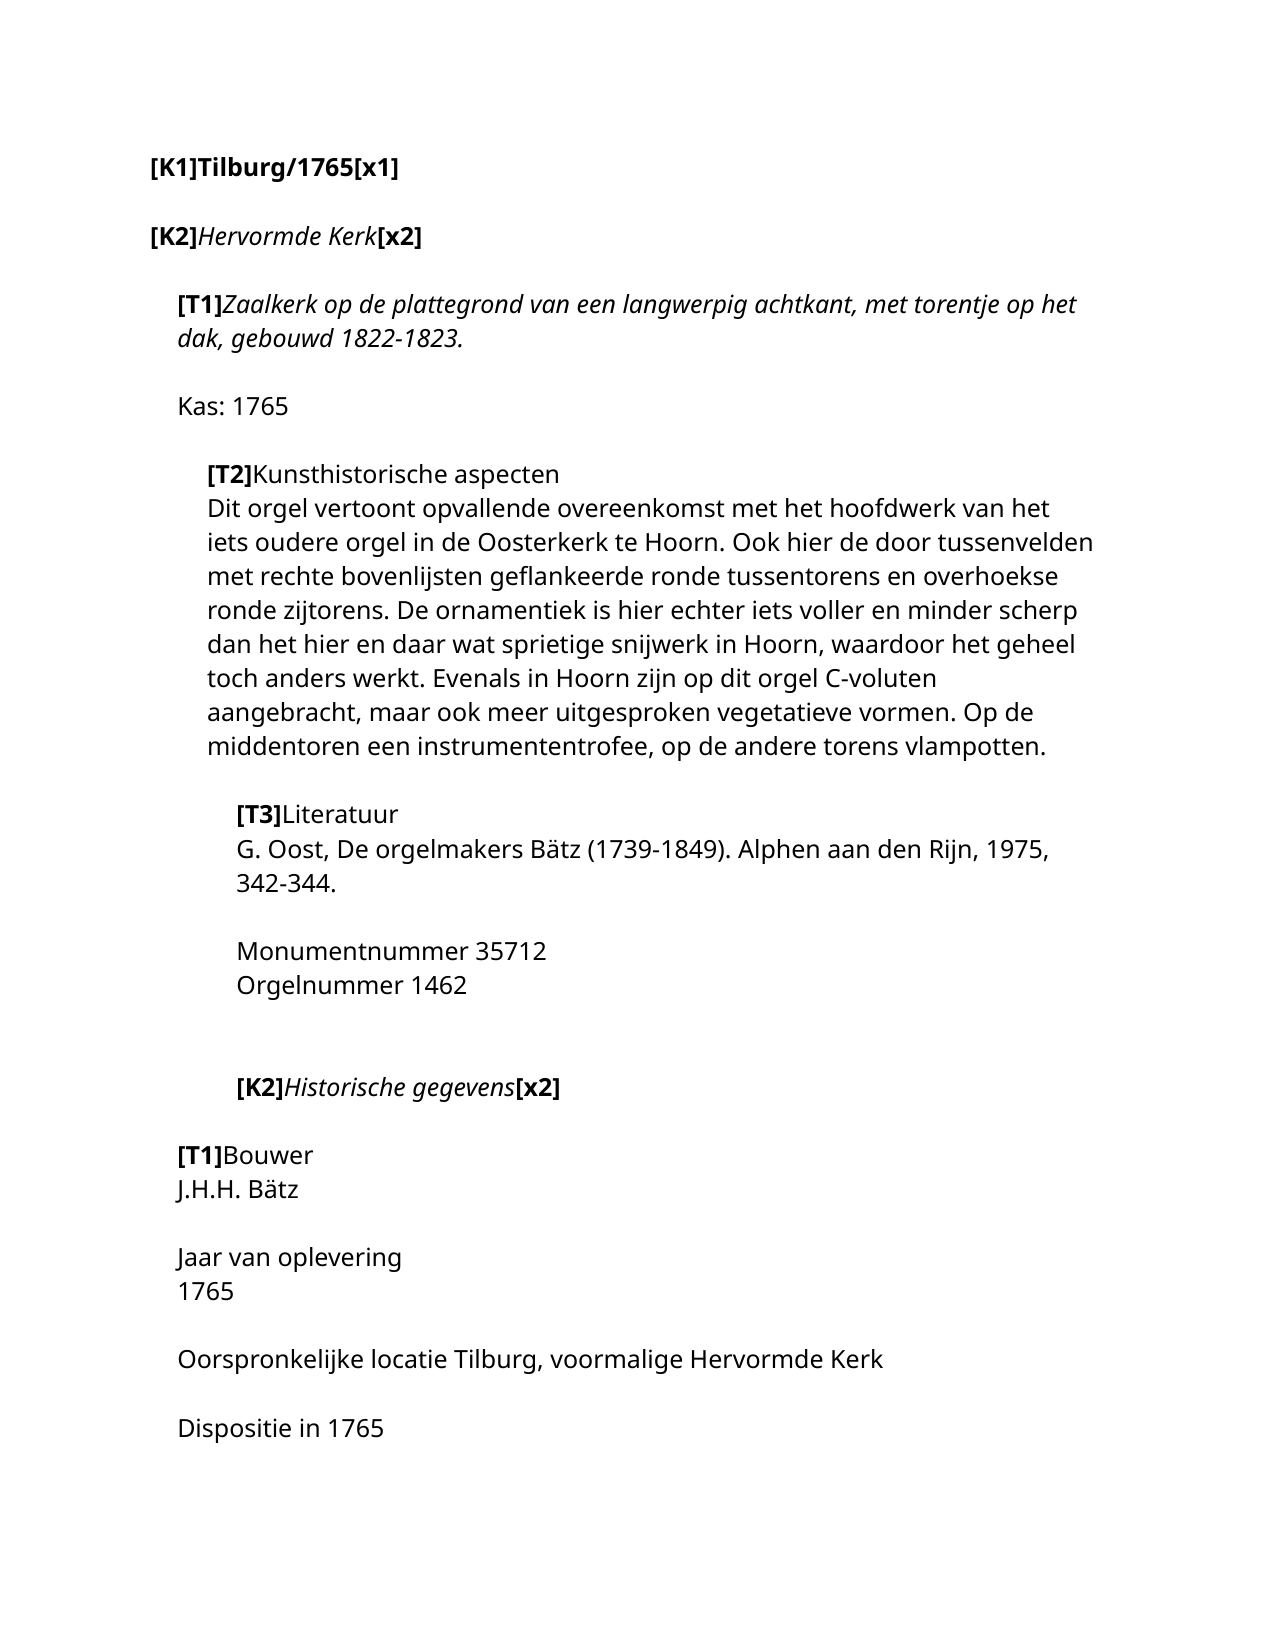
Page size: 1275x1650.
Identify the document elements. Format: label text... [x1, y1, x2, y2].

text [T2]Kunsthistorische aspecten [207, 457, 1098, 491]
text [T1]Zaalkerk op de plattegrond van een langwerpig achtkant, met torentje op het dak, gebouwd 1822-1823. [177, 286, 1098, 354]
text [K2]Hervormde Kerk[x2] [150, 218, 1125, 252]
text [K2]Historische gegevens[x2] [236, 1070, 1098, 1104]
text Monumentnummer 35712 [236, 933, 1098, 967]
text [T3]Literatuur [236, 797, 1098, 831]
text G. Oost, De orgelmakers Bätz (1739-1849). Alphen aan den Rijn, 1975, 342-344. [236, 831, 1098, 899]
text Oorspronkelijke locatie Tilburg, voormalige Hervormde Kerk [177, 1342, 1098, 1376]
text [K1]Tilburg/1765[x1] [150, 150, 1125, 184]
text J.H.H. Bätz [177, 1172, 1098, 1206]
text Kas: 1765 [177, 388, 1098, 422]
text Jaar van oplevering [177, 1240, 1098, 1274]
text 1765 [177, 1274, 1098, 1308]
text Dispositie in 1765 [177, 1410, 1098, 1444]
text Dit orgel vertoont opvallende overeenkomst met het hoofdwerk van het iets oudere orgel in de Oosterkerk te Hoorn. Ook hier de door tussenvelden met rechte bovenlijsten geflankeerde ronde tussentorens en overhoekse ronde zijtorens. De ornamentiek is hier echter iets voller en minder scherp dan het hier en daar wat sprietige snijwerk in Hoorn, waardoor het geheel toch anders werkt. Evenals in Hoorn zijn op dit orgel C-voluten aangebracht, maar ook meer uitgesproken vegetatieve vormen. Op de middentoren een instrumententrofee, op de andere torens vlampotten. [207, 491, 1098, 763]
text Orgelnummer 1462 [236, 967, 1098, 1002]
text [T1]Bouwer [177, 1138, 1098, 1172]
